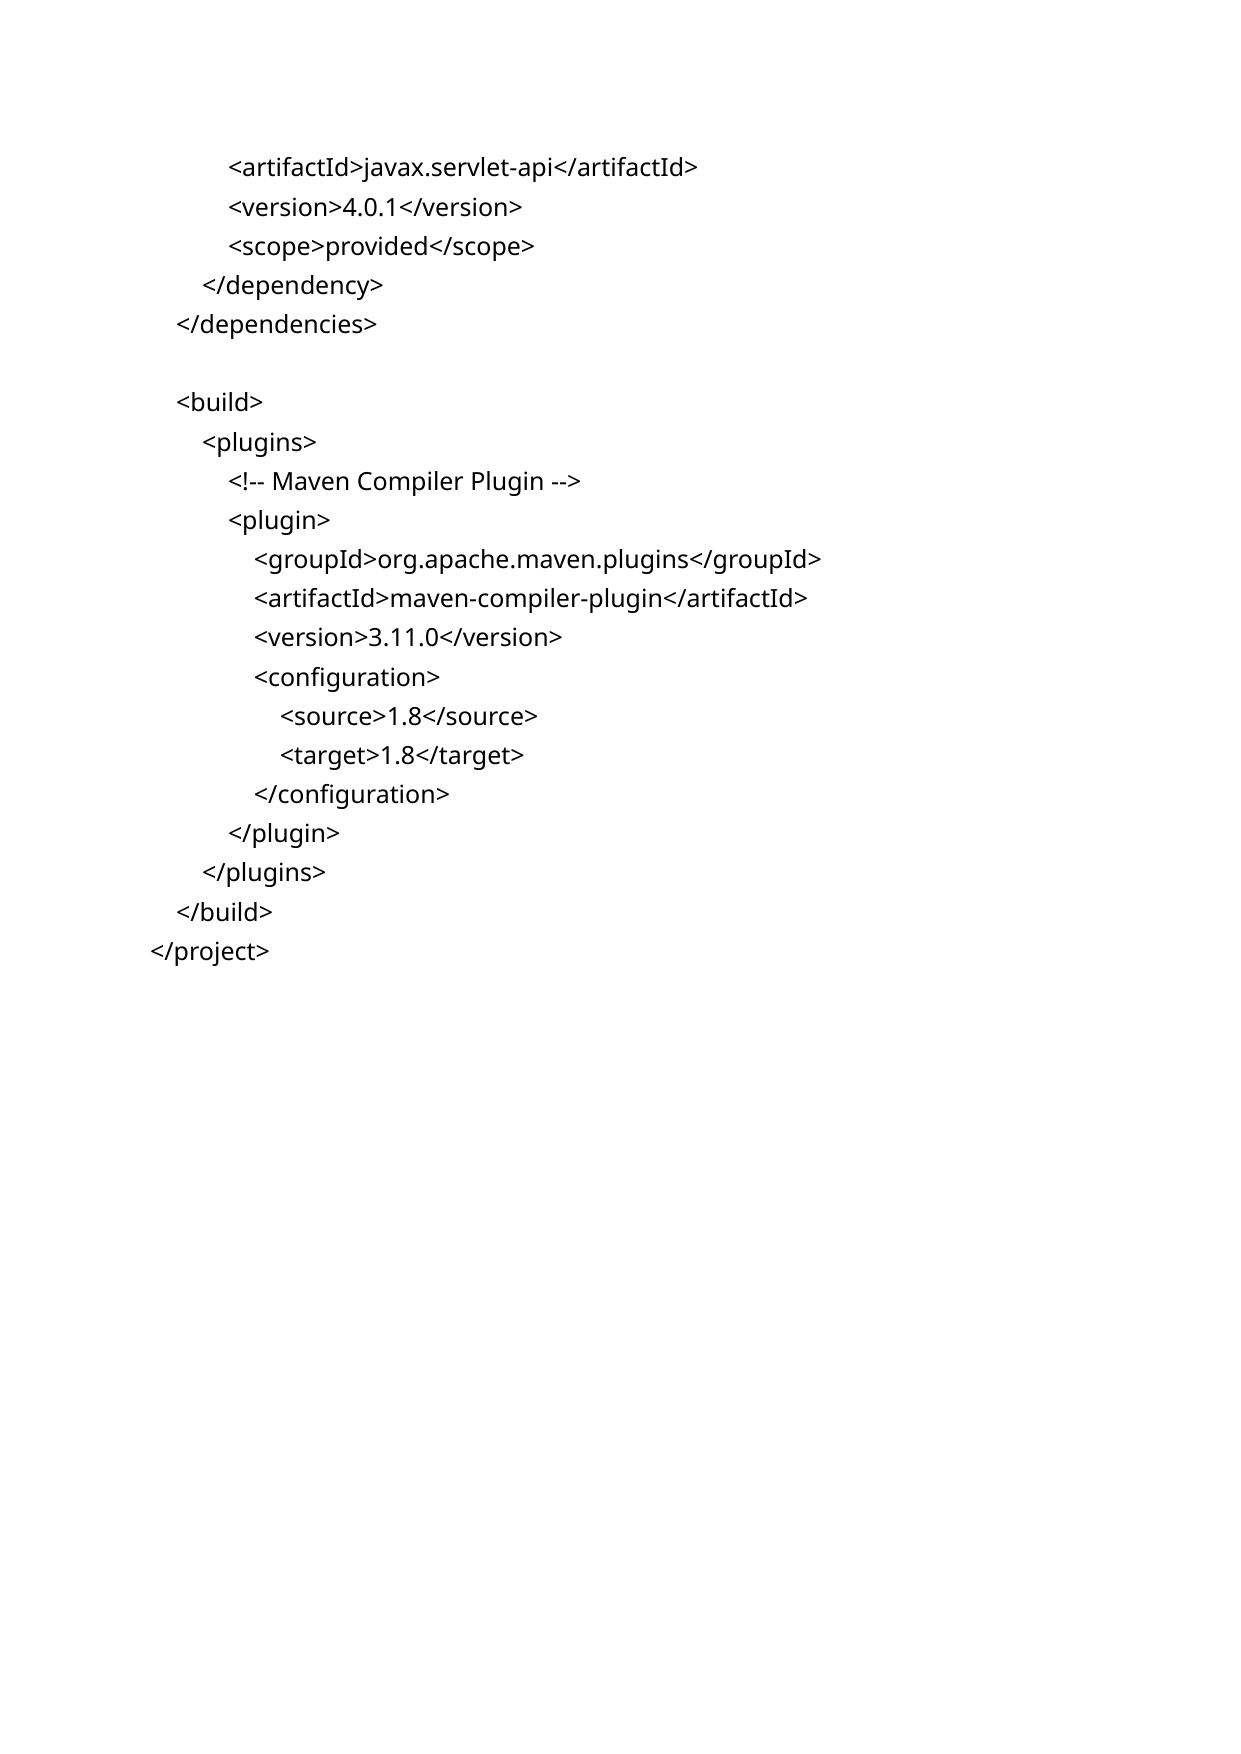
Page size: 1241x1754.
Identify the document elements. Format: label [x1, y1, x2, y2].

text [150, 150, 1090, 967]
